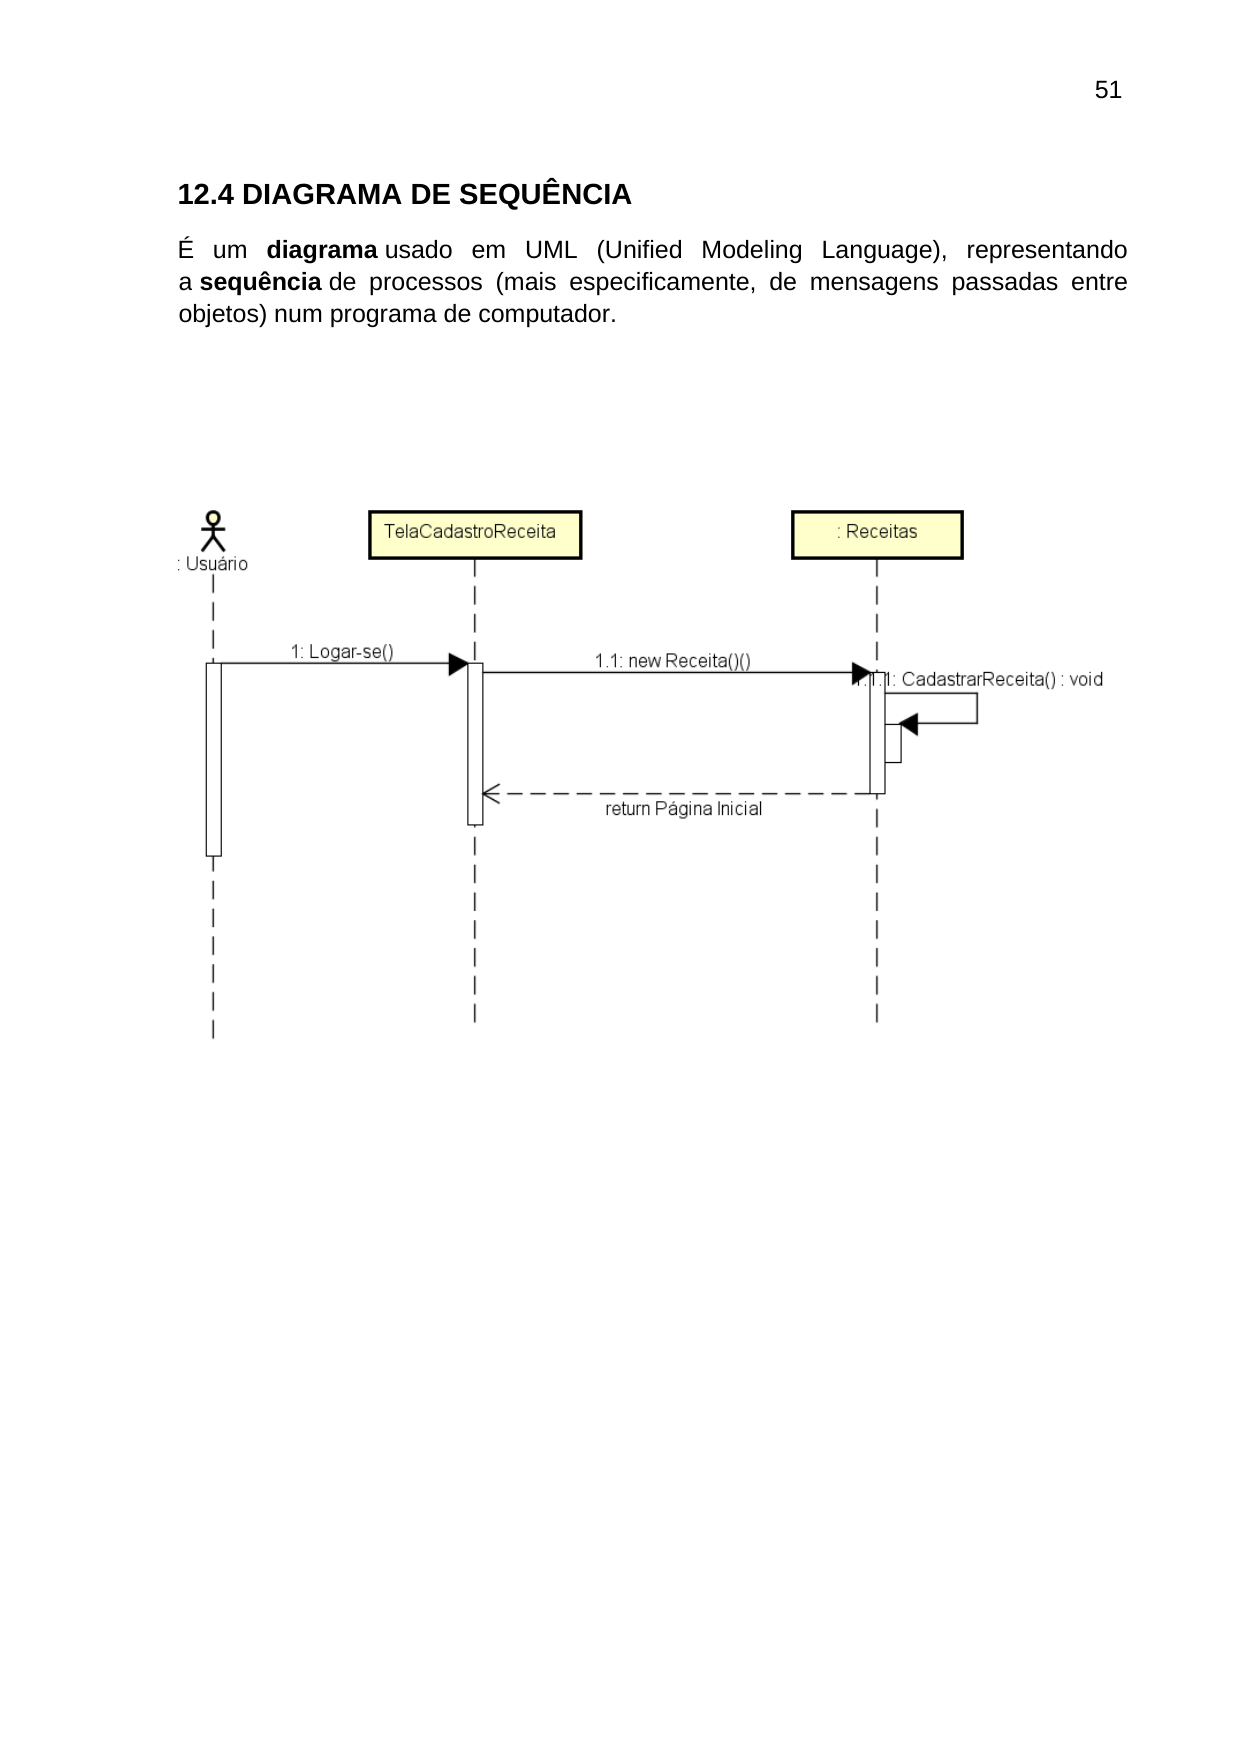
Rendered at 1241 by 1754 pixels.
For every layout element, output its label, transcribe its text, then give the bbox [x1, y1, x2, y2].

text É um diagrama usado em UML (Unified Modeling Language), representando a sequência de processos (mais especificamente, de mensagens passadas entre objetos) num programa de computador. [177, 235, 1129, 328]
text 12.4 DIAGRAMA DE SEQUÊNCIA [177, 177, 742, 211]
picture [177, 501, 1123, 1097]
